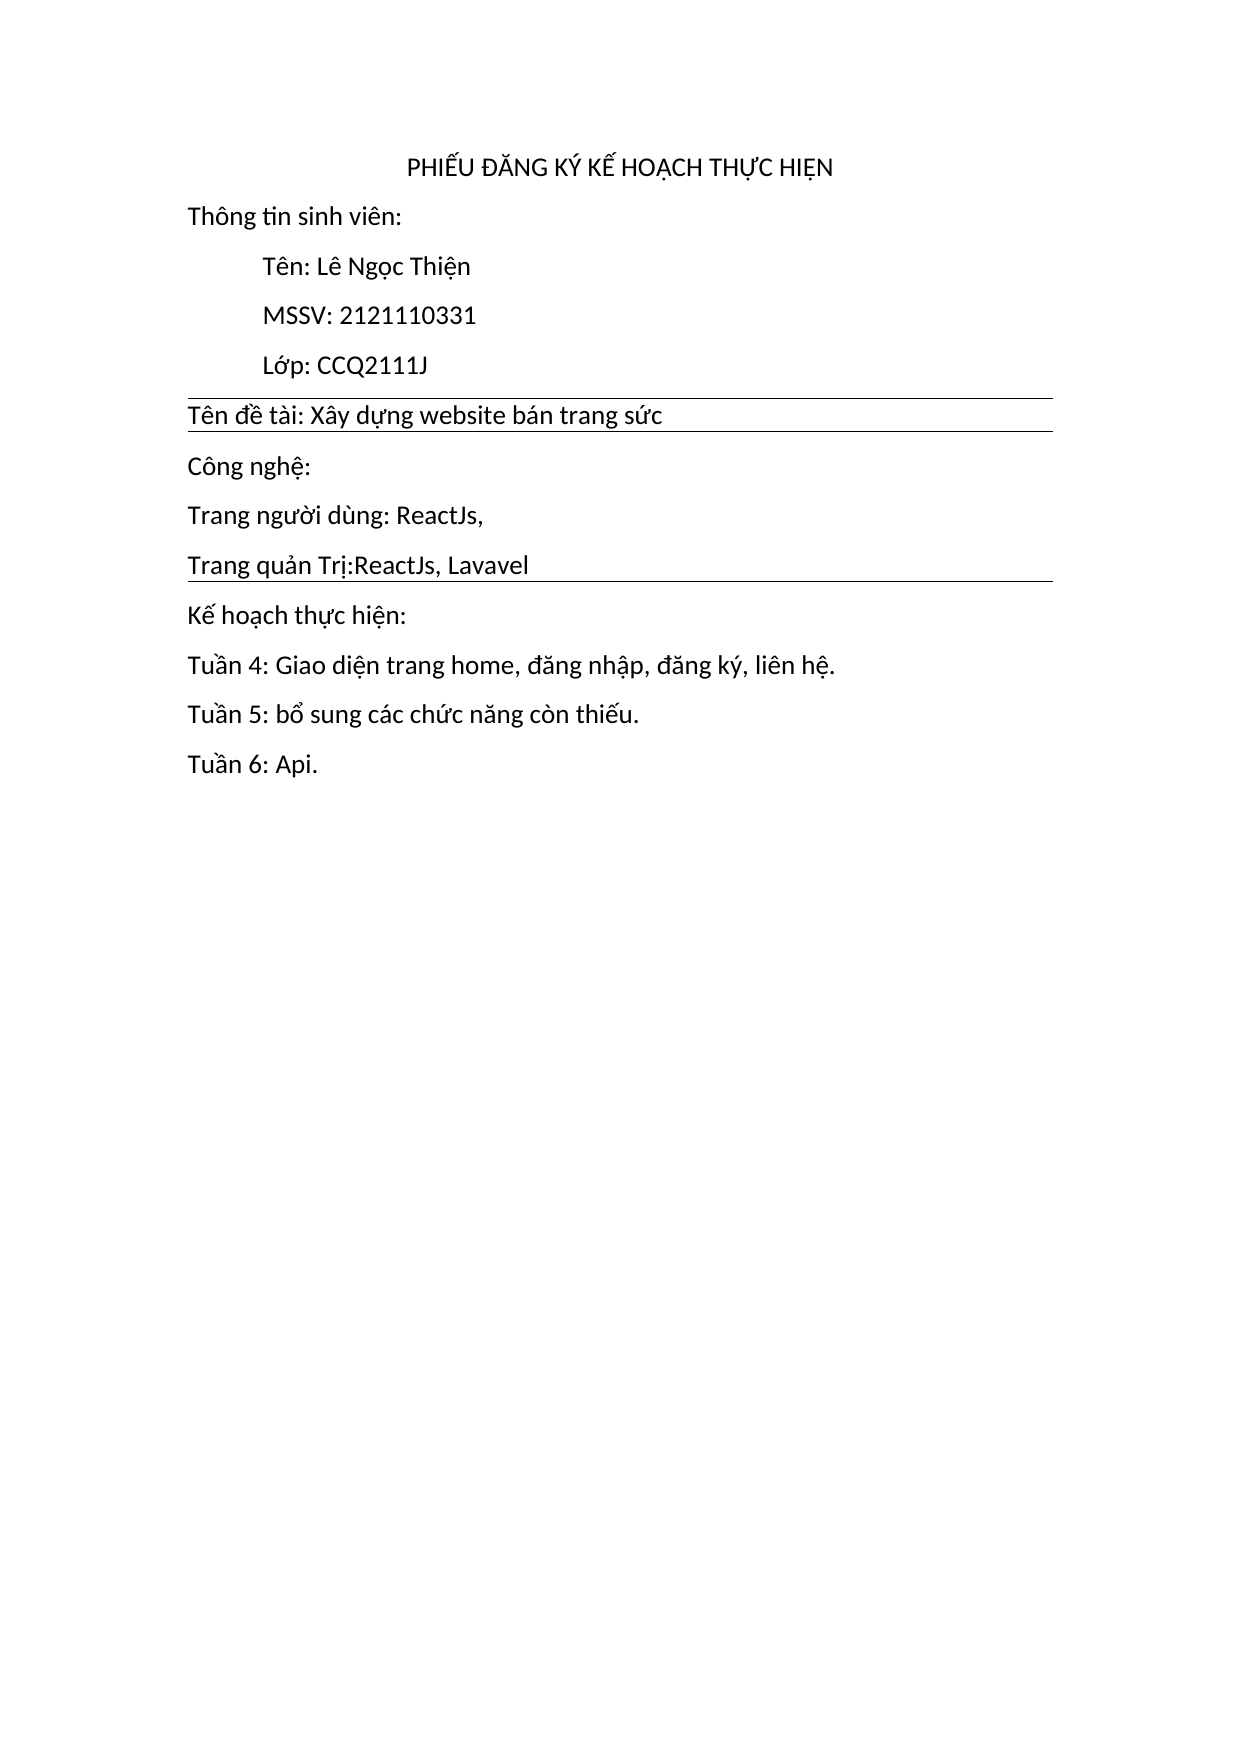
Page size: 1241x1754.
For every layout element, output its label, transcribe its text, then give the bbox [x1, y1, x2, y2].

text Công nghệ: [187, 449, 1053, 482]
text MSSV: 2121110331 [187, 298, 1053, 331]
text Kế hoạch thực hiện: [187, 598, 1053, 631]
text Tuần 4: Giao diện trang home, đăng nhập, đăng ký, liên hệ. [187, 648, 1053, 681]
text Thông tin sinh viên: [187, 199, 1053, 232]
text Tên đề tài: Xây dựng website bán trang sức [187, 399, 1053, 432]
text Tuần 5: bổ sung các chức năng còn thiếu. [187, 697, 1053, 730]
text Lớp: CCQ2111J [187, 348, 1053, 381]
text Trang quản Trị:ReactJs, Lavavel [187, 548, 1053, 582]
text Tên: Lê Ngọc Thiện [187, 249, 1053, 282]
text Trang người dùng: ReactJs, [187, 498, 1053, 531]
text PHIẾU ĐĂNG KÝ KẾ HOẠCH THỰC HIỆN [187, 150, 1053, 183]
text Tuần 6: Api. [187, 747, 1053, 780]
